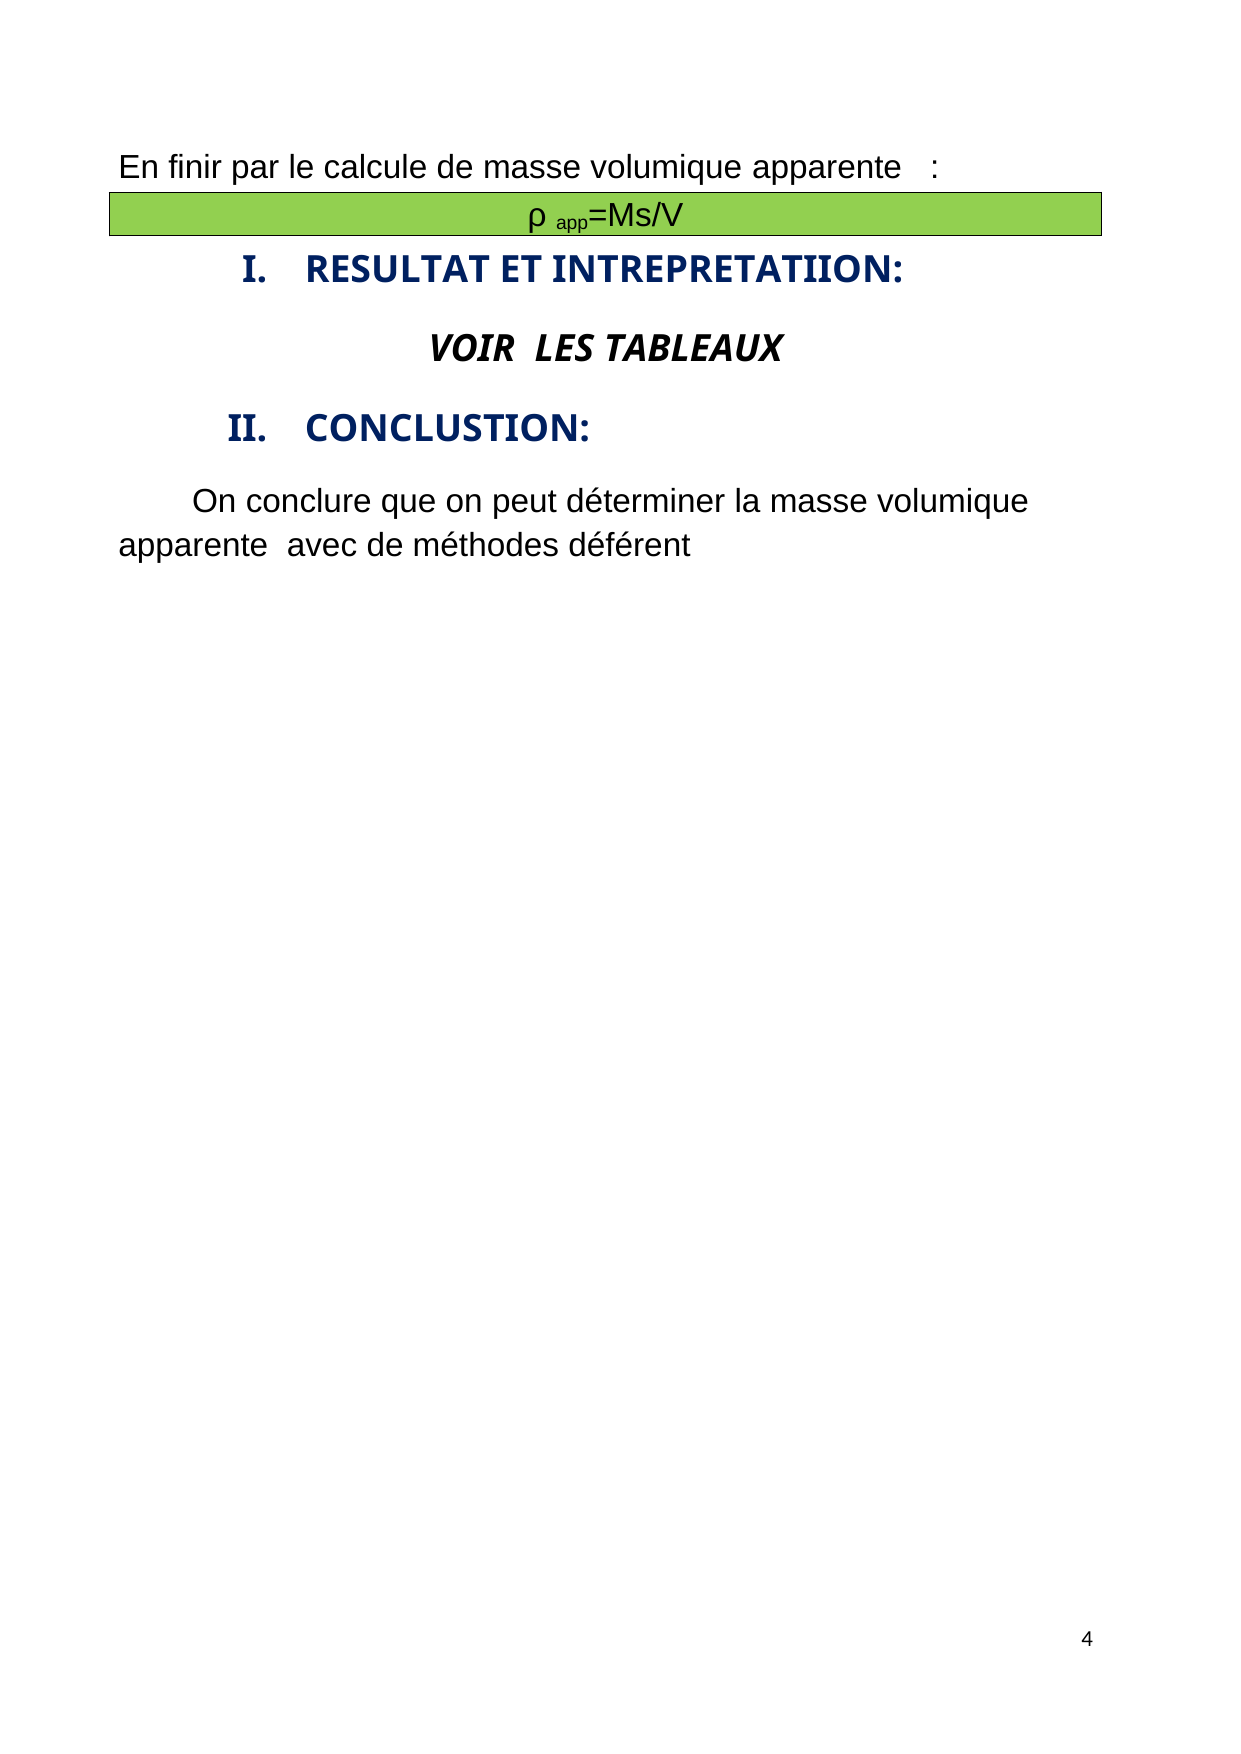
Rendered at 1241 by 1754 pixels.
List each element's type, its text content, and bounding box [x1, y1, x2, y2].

list RESULTAT ET INTREPRETATIION: [267, 242, 1093, 293]
list En finir par le calcule de masse volumique apparente : [118, 148, 1093, 186]
text VOIR LES TABLEAUX [118, 322, 1093, 373]
text On conclure que on peut déterminer la masse volumique apparente avec de méthodes déférent [118, 481, 1093, 563]
list ρ app=Ms/V [110, 193, 1101, 235]
list CONCLUSTION: [267, 401, 1093, 452]
